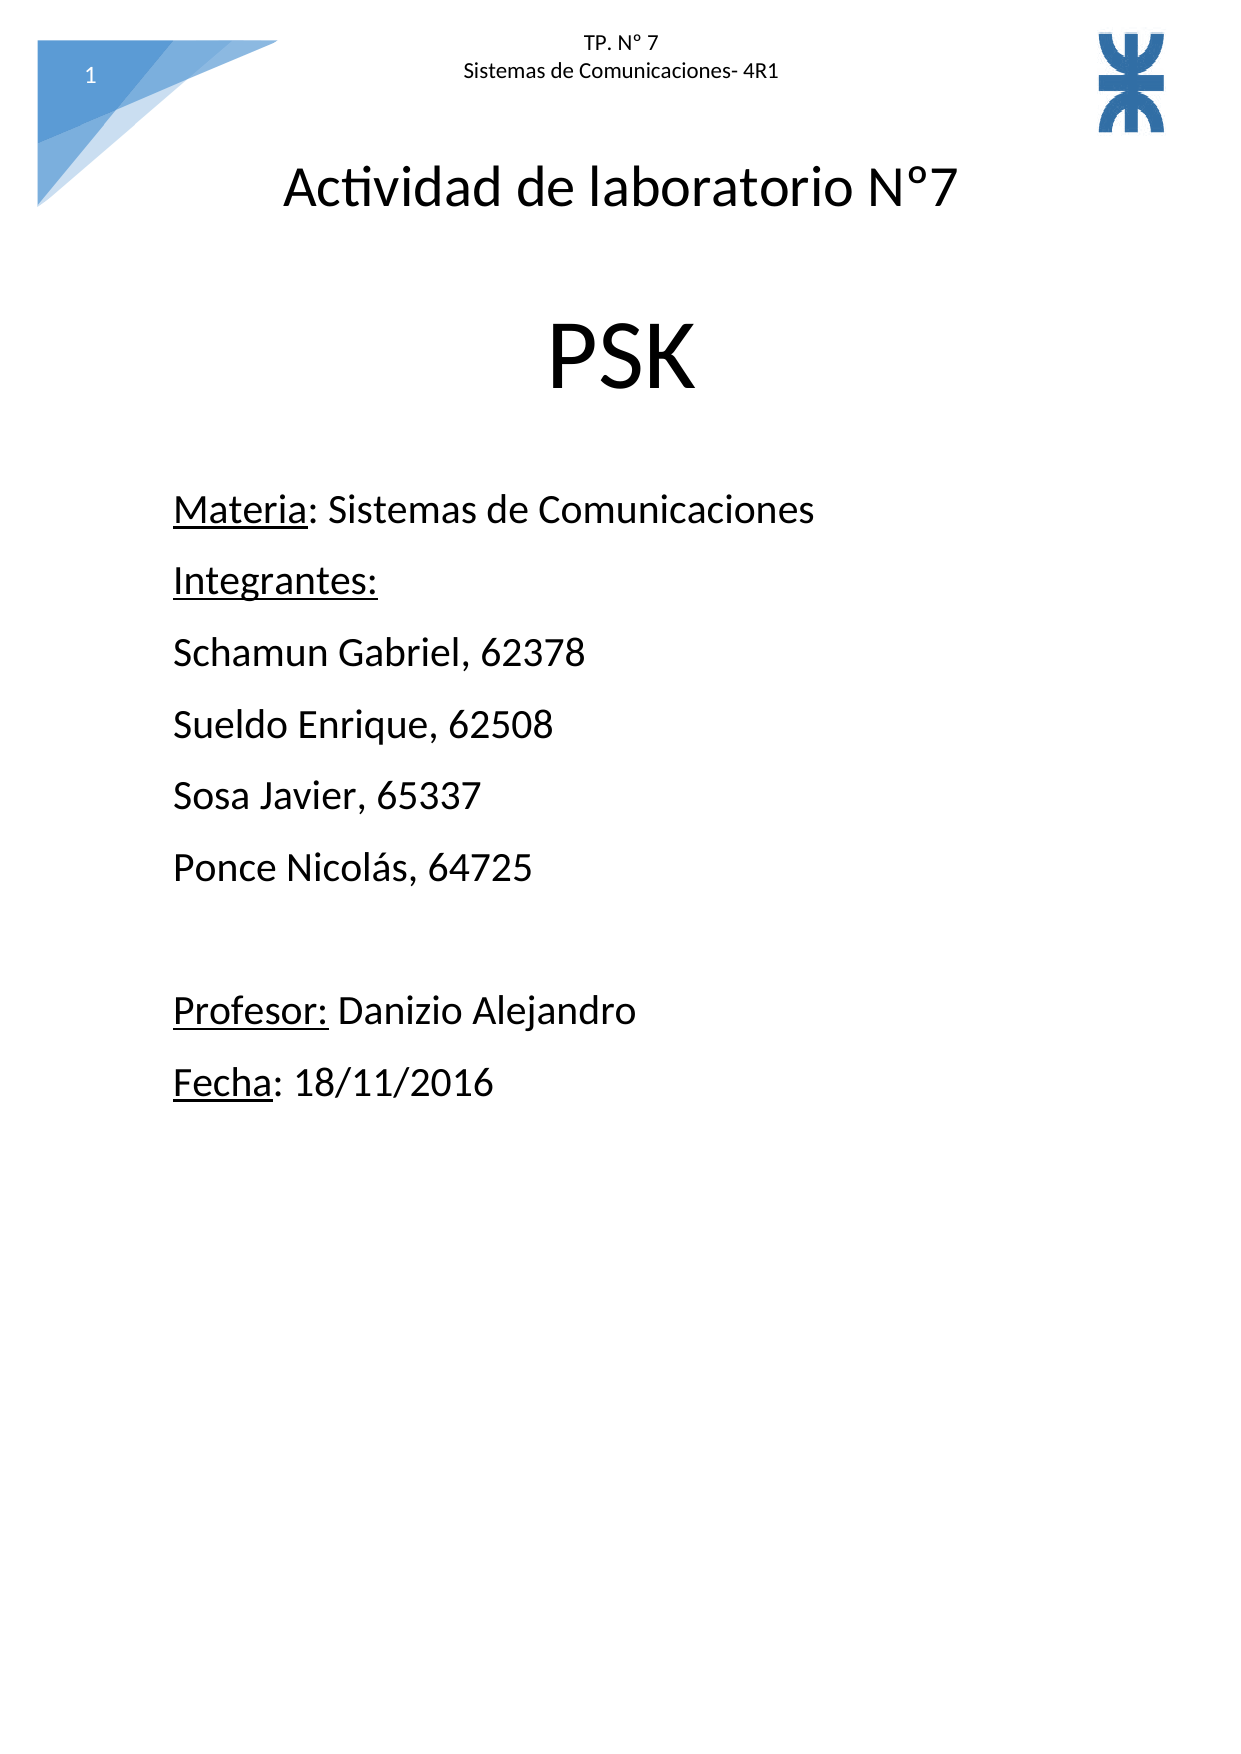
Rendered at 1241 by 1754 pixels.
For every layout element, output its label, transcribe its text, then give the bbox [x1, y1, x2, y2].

text Ponce Nicolás, 64725 [173, 841, 1069, 892]
text Fecha: 18/11/2016 [173, 1056, 1069, 1107]
text Sueldo Enrique, 62508 [173, 698, 1069, 748]
text Integrantes: [173, 554, 1069, 605]
picture [37, 40, 279, 209]
text Schamun Gabriel, 62378 [173, 626, 1069, 677]
text Sosa Javier, 65337 [173, 769, 1069, 820]
text Actividad de laboratorio Nº7 [173, 150, 1069, 221]
text PSK [173, 291, 1069, 413]
text Materia: Sistemas de Comunicaciones [173, 483, 1069, 533]
text Profesor: Danizio Alejandro [173, 984, 1069, 1035]
